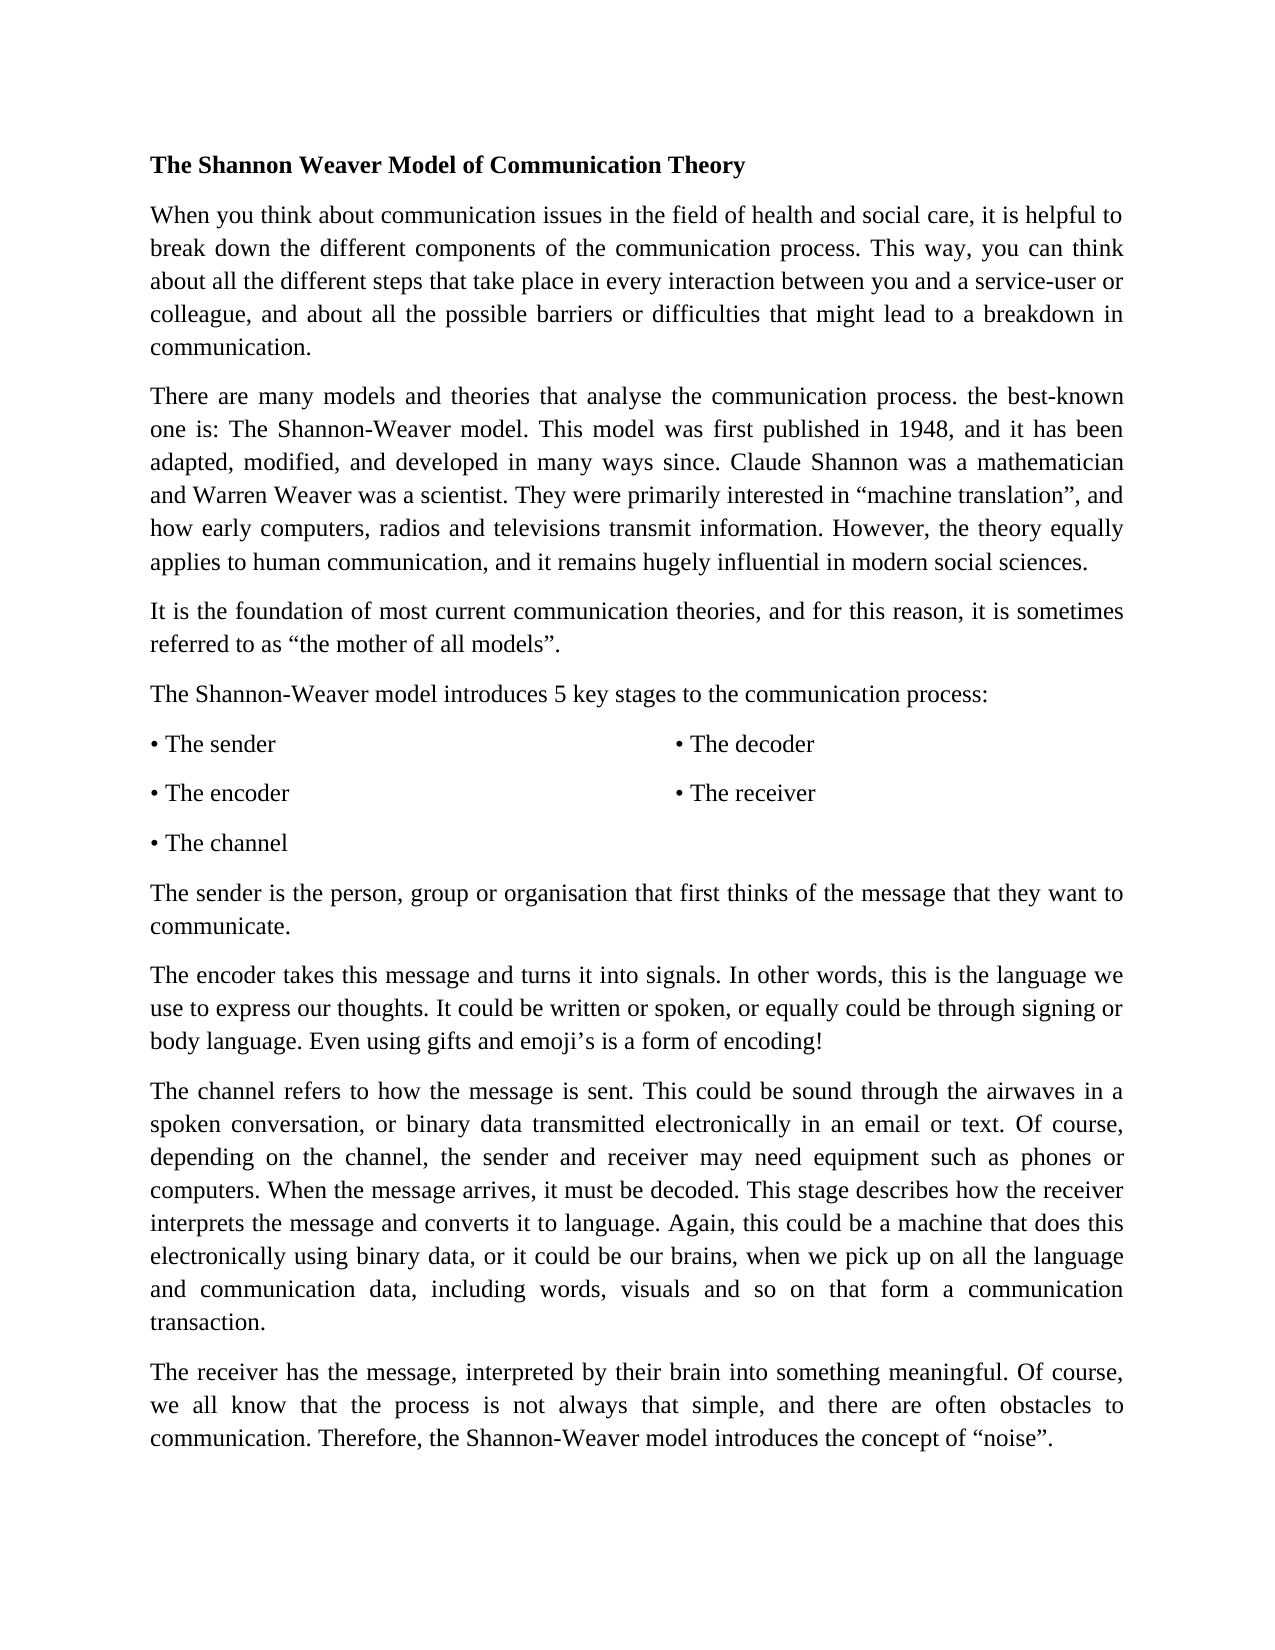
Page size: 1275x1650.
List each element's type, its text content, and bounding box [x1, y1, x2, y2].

text There are many models and theories that analyse the communication process. the best-known one is: The Shannon-Weaver model. This model was first published in 1948, and it has been adapted, modified, and developed in many ways since. Claude Shannon was a mathematician and Warren Weaver was a scientist. They were primarily interested in “machine translation”, and how early computers, radios and televisions transmit information. However, the theory equally applies to human communication, and it remains hugely influential in modern social sciences. [150, 381, 1125, 575]
text • The receiver [675, 778, 1125, 807]
text The Shannon-Weaver model introduces 5 key stages to the communication process: [150, 679, 1125, 708]
text The channel refers to how the message is sent. This could be sound through the airwaves in a spoken conversation, or binary data transmitted electronically in an email or text. Of course, depending on the channel, the sender and receiver may need equipment such as phones or computers. When the message arrives, it must be decoded. This stage describes how the receiver interprets the message and converts it to language. Again, this could be a machine that does this electronically using binary data, or it could be our brains, when we pick up on all the language and communication data, including words, visuals and so on that form a communication transaction. [150, 1076, 1125, 1336]
text The Shannon Weaver Model of Communication Theory [150, 150, 1125, 179]
text • The decoder [675, 729, 1125, 757]
text The receiver has the message, interpreted by their brain into something meaningful. Of course, we all know that the process is not always that simple, and there are often obstacles to communication. Therefore, the Shannon-Weaver model introduces the concept of “noise”. [150, 1357, 1125, 1452]
text • The channel [150, 828, 600, 857]
text The encoder takes this message and turns it into signals. In other words, this is the language we use to express our thoughts. It could be written or spoken, or equally could be through signing or body language. Even using gifts and emoji’s is a form of encoding! [150, 960, 1125, 1055]
text It is the foundation of most current communication theories, and for this reason, it is sometimes referred to as “the mother of all models”. [150, 596, 1125, 658]
text When you think about communication issues in the field of health and social care, it is helpful to break down the different components of the communication process. This way, you can think about all the different steps that take place in every interaction between you and a service-user or colleague, and about all the possible barriers or difficulties that might lead to a breakdown in communication. [150, 200, 1125, 361]
text • The encoder [150, 778, 600, 807]
text • The sender [150, 729, 600, 757]
text The sender is the person, group or organisation that first thinks of the message that they want to communicate. [150, 878, 1125, 939]
